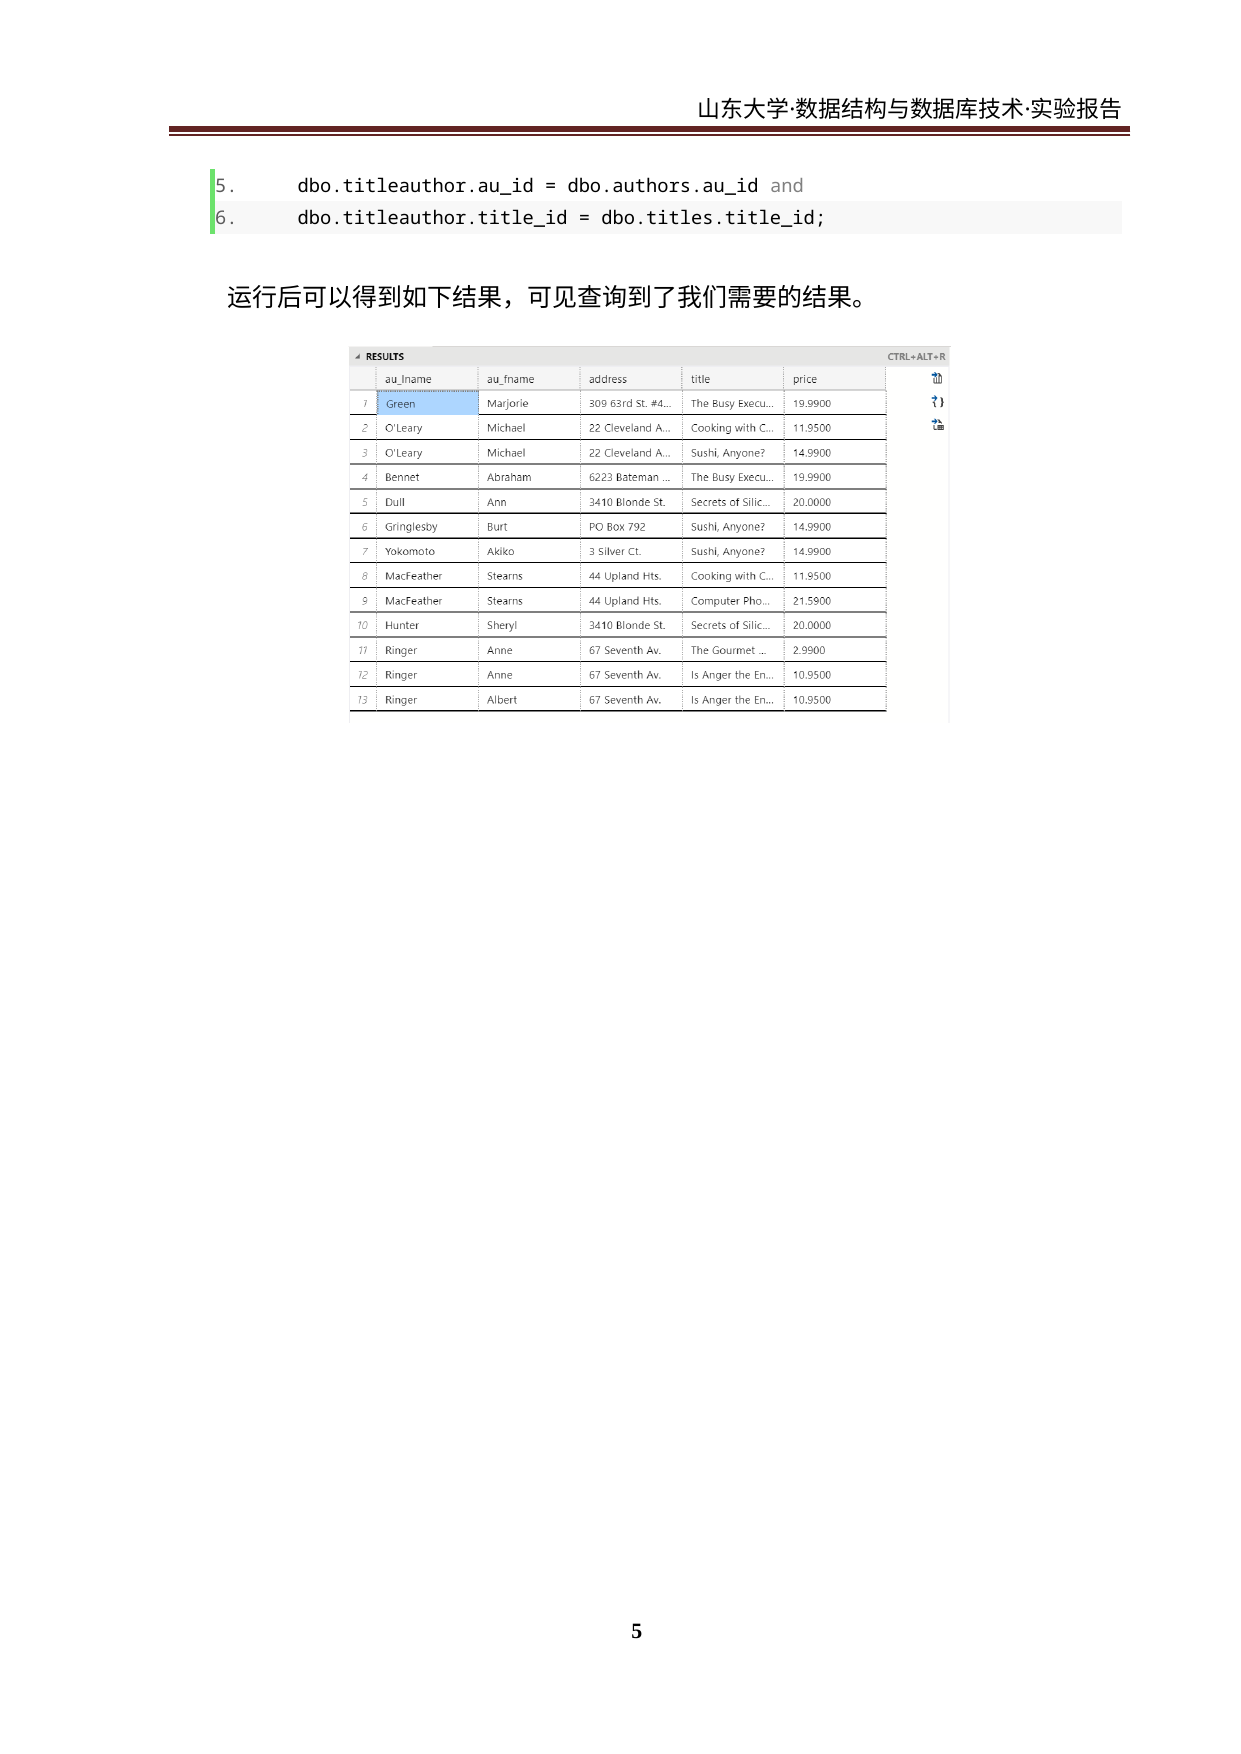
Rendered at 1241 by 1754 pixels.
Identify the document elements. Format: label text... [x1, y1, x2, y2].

list dbo.titleauthor.au_id = dbo.authors.au_id and [215, 169, 1122, 201]
picture [348, 346, 951, 723]
list dbo.titleauthor.title_id = dbo.titles.title_id; [215, 201, 1122, 234]
text 运行后可以得到如下结果，可见查询到了我们需要的结果。 [177, 263, 1122, 328]
